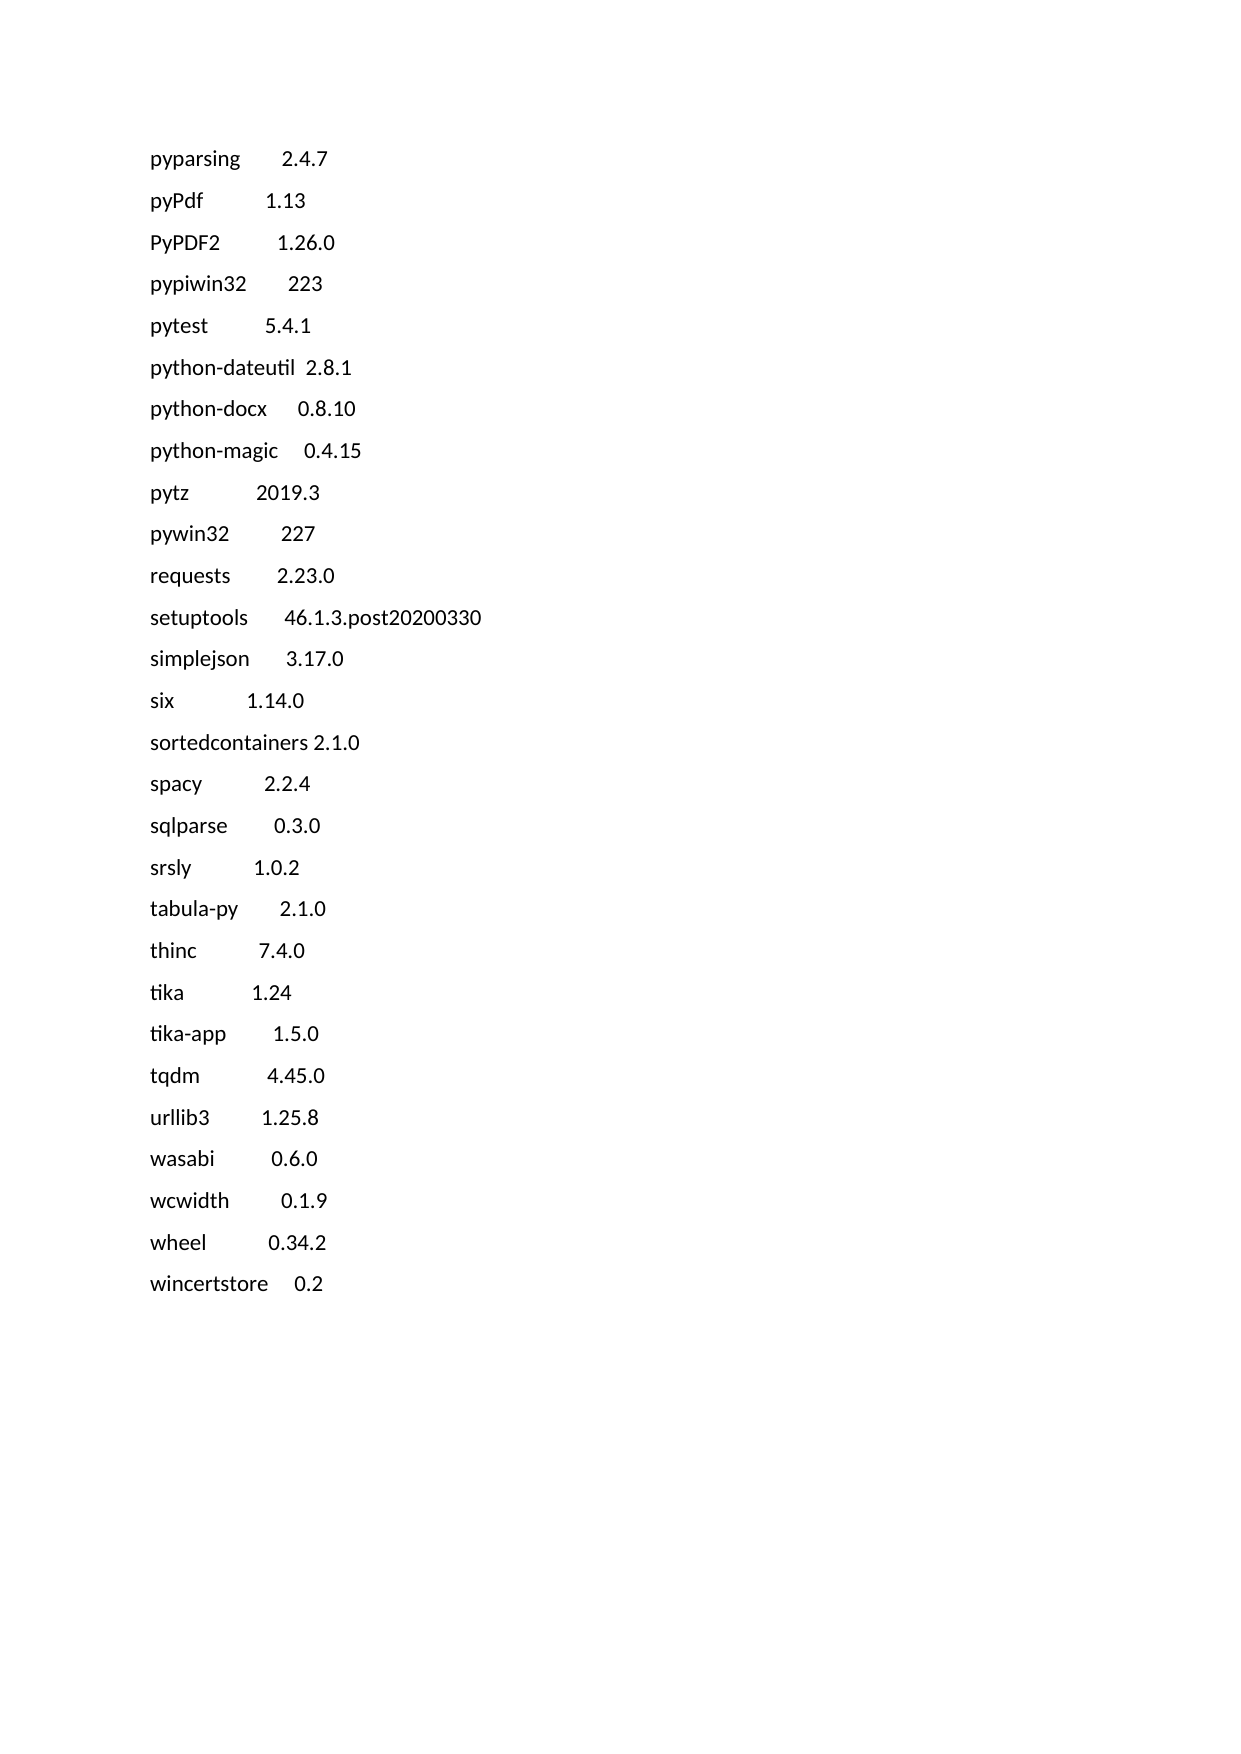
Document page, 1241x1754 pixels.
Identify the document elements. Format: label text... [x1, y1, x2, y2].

text pytest 5.4.1 [150, 317, 1090, 337]
text tqdm 4.45.0 [150, 1067, 1090, 1087]
text urllib3 1.25.8 [150, 1108, 1090, 1129]
text wincertstore 0.2 [150, 1275, 1090, 1296]
text pytz 2019.3 [150, 483, 1090, 504]
text srsly 1.0.2 [150, 858, 1090, 879]
text python-docx 0.8.10 [150, 400, 1090, 421]
text sortedcontainers 2.1.0 [150, 733, 1090, 754]
text sqlparse 0.3.0 [150, 817, 1090, 837]
text six 1.14.0 [150, 692, 1090, 712]
text pyparsing 2.4.7 [150, 150, 1090, 171]
text tika-app 1.5.0 [150, 1025, 1090, 1046]
text wheel 0.34.2 [150, 1233, 1090, 1254]
text setuptools 46.1.3.post20200330 [150, 608, 1090, 629]
text tika 1.24 [150, 983, 1090, 1004]
text pyPdf 1.13 [150, 192, 1090, 212]
text thinc 7.4.0 [150, 942, 1090, 962]
text spacy 2.2.4 [150, 775, 1090, 796]
text pywin32 227 [150, 525, 1090, 546]
text wasabi 0.6.0 [150, 1150, 1090, 1171]
text python-dateutil 2.8.1 [150, 358, 1090, 379]
text python-magic 0.4.15 [150, 442, 1090, 462]
text requests 2.23.0 [150, 567, 1090, 587]
text simplejson 3.17.0 [150, 650, 1090, 671]
text PyPDF2 1.26.0 [150, 233, 1090, 254]
text tabula-py 2.1.0 [150, 900, 1090, 921]
text wcwidth 0.1.9 [150, 1192, 1090, 1212]
text pypiwin32 223 [150, 275, 1090, 296]
